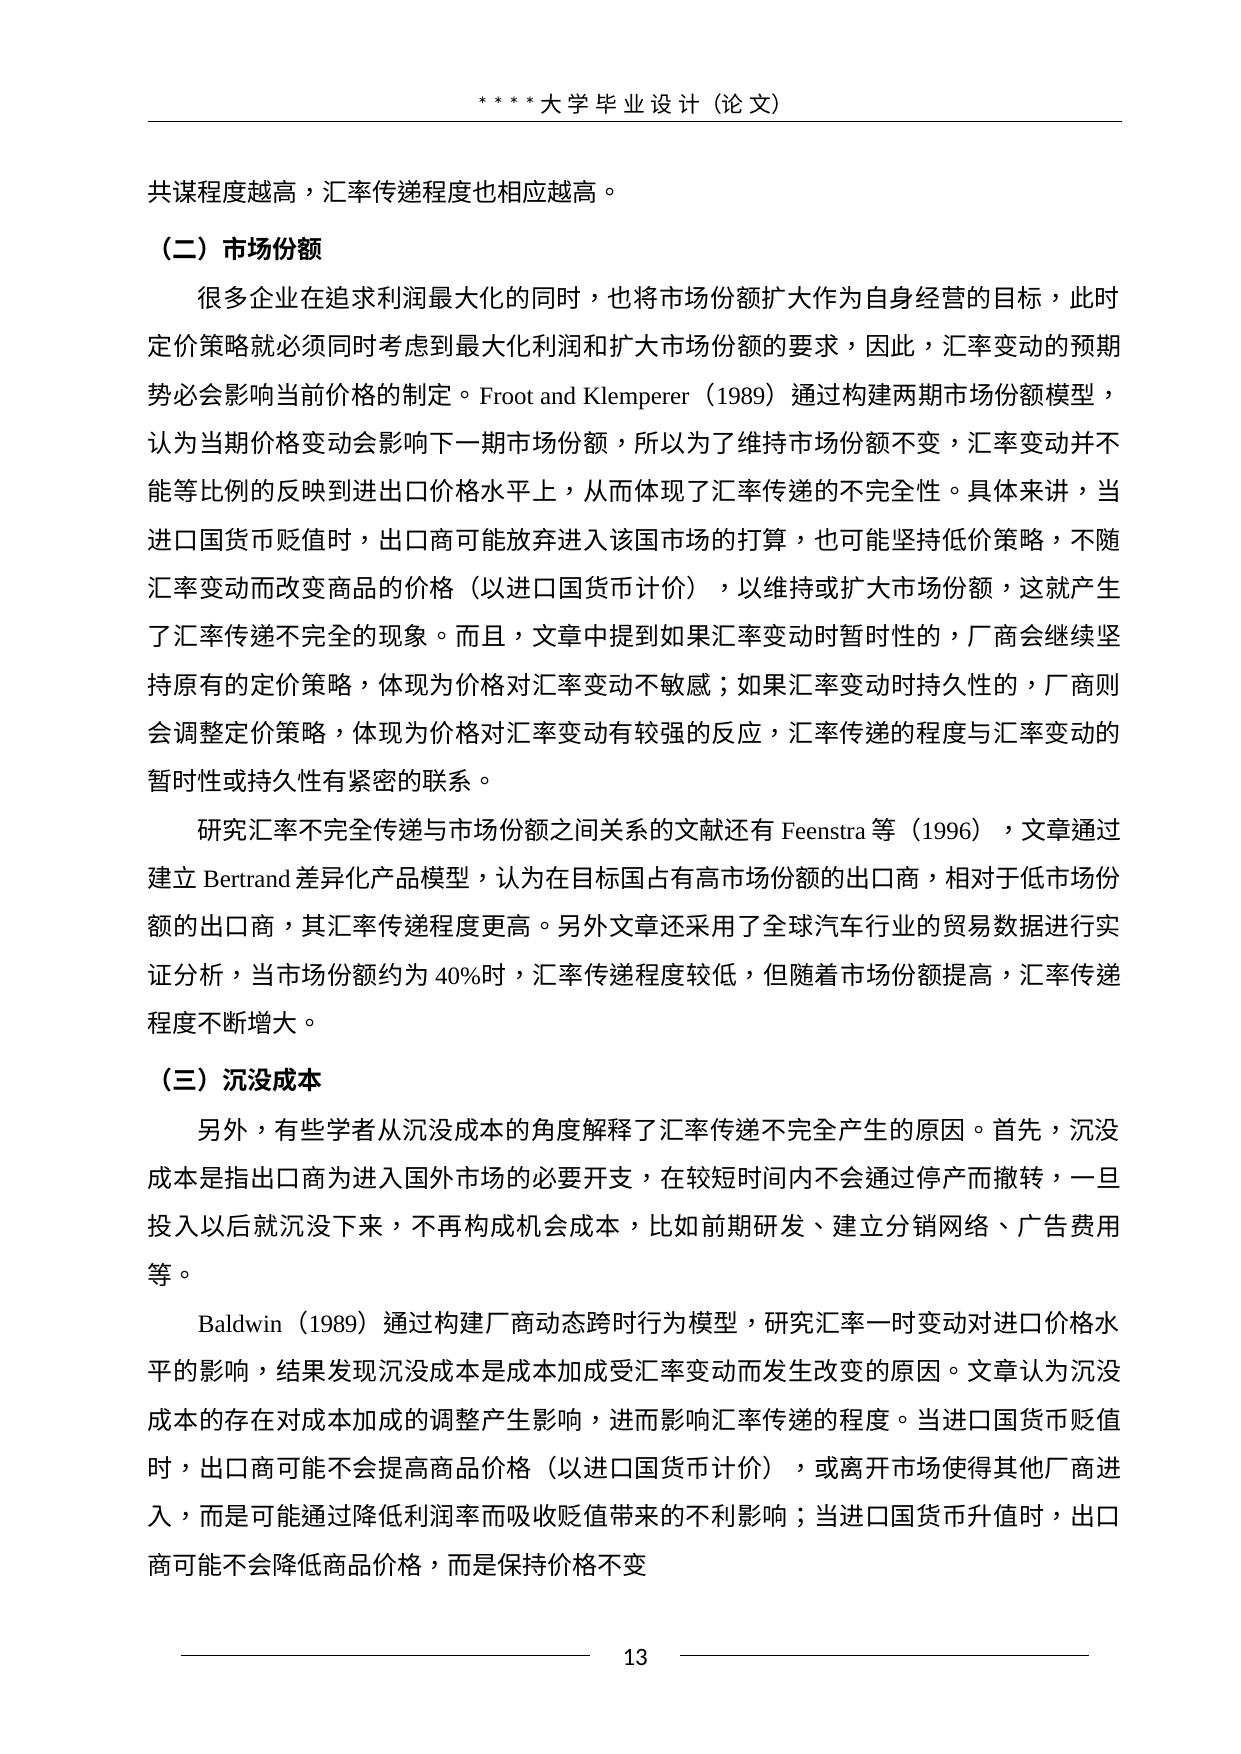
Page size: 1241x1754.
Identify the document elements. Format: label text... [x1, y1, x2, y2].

text Baldwin（1989）通过构建厂商动态跨时行为模型，研究汇率一时变动对进口价格水平的影响，结果发现沉没成本是成本加成受汇率变动而发生改变的原因。文章认为沉没成本的存在对成本加成的调整产生影响，进而影响汇率传递的程度。当进口国货币贬值时，出口商可能不会提高商品价格（以进口国货币计价），或离开市场使得其他厂商进入，而是可能通过降低利润率而吸收贬值带来的不利影响；当进口国货币升值时，出口商可能不会降低商品价格，而是保持价格不变 [148, 1290, 1122, 1580]
text 另外，有些学者从沉没成本的角度解释了汇率传递不完全产生的原因。首先，沉没成本是指出口商为进入国外市场的必要开支，在较短时间内不会通过停产而撤转，一旦投入以后就沉没下来，不再构成机会成本，比如前期研发、建立分销网络、广告费用等。 [148, 1097, 1122, 1290]
subtitle （三）沉没成本 [148, 1063, 1122, 1097]
subtitle （二）市场份额 [148, 231, 1122, 265]
text 很多企业在追求利润最大化的同时，也将市场份额扩大作为自身经营的目标，此时定价策略就必须同时考虑到最大化利润和扩大市场份额的要求，因此，汇率变动的预期势必会影响当前价格的制定。Froot and Klemperer（1989）通过构建两期市场份额模型，认为当期价格变动会影响下一期市场份额，所以为了维持市场份额不变，汇率变动并不能等比例的反映到进出口价格水平上，从而体现了汇率传递的不完全性。具体来讲，当进口国货币贬值时，出口商可能放弃进入该国市场的打算，也可能坚持低价策略，不随汇率变动而改变商品的价格（以进口国货币计价），以维持或扩大市场份额，这就产生了汇率传递不完全的现象。而且，文章中提到如果汇率变动时暂时性的，厂商会继续坚持原有的定价策略，体现为价格对汇率变动不敏感；如果汇率变动时持久性的，厂商则会调整定价策略，体现为价格对汇率变动有较强的反应，汇率传递的程度与汇率变动的暂时性或持久性有紧密的联系。 [148, 265, 1122, 797]
text 研究汇率不完全传递与市场份额之间关系的文献还有Feenstra等（1996），文章通过建立Bertrand差异化产品模型，认为在目标国占有高市场份额的出口商，相对于低市场份额的出口商，其汇率传递程度更高。另外文章还采用了全球汽车行业的贸易数据进行实证分析，当市场份额约为40%时，汇率传递程度较低，但随着市场份额提高，汇率传递程度不断增大。 [148, 797, 1122, 1039]
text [148, 159, 1122, 207]
